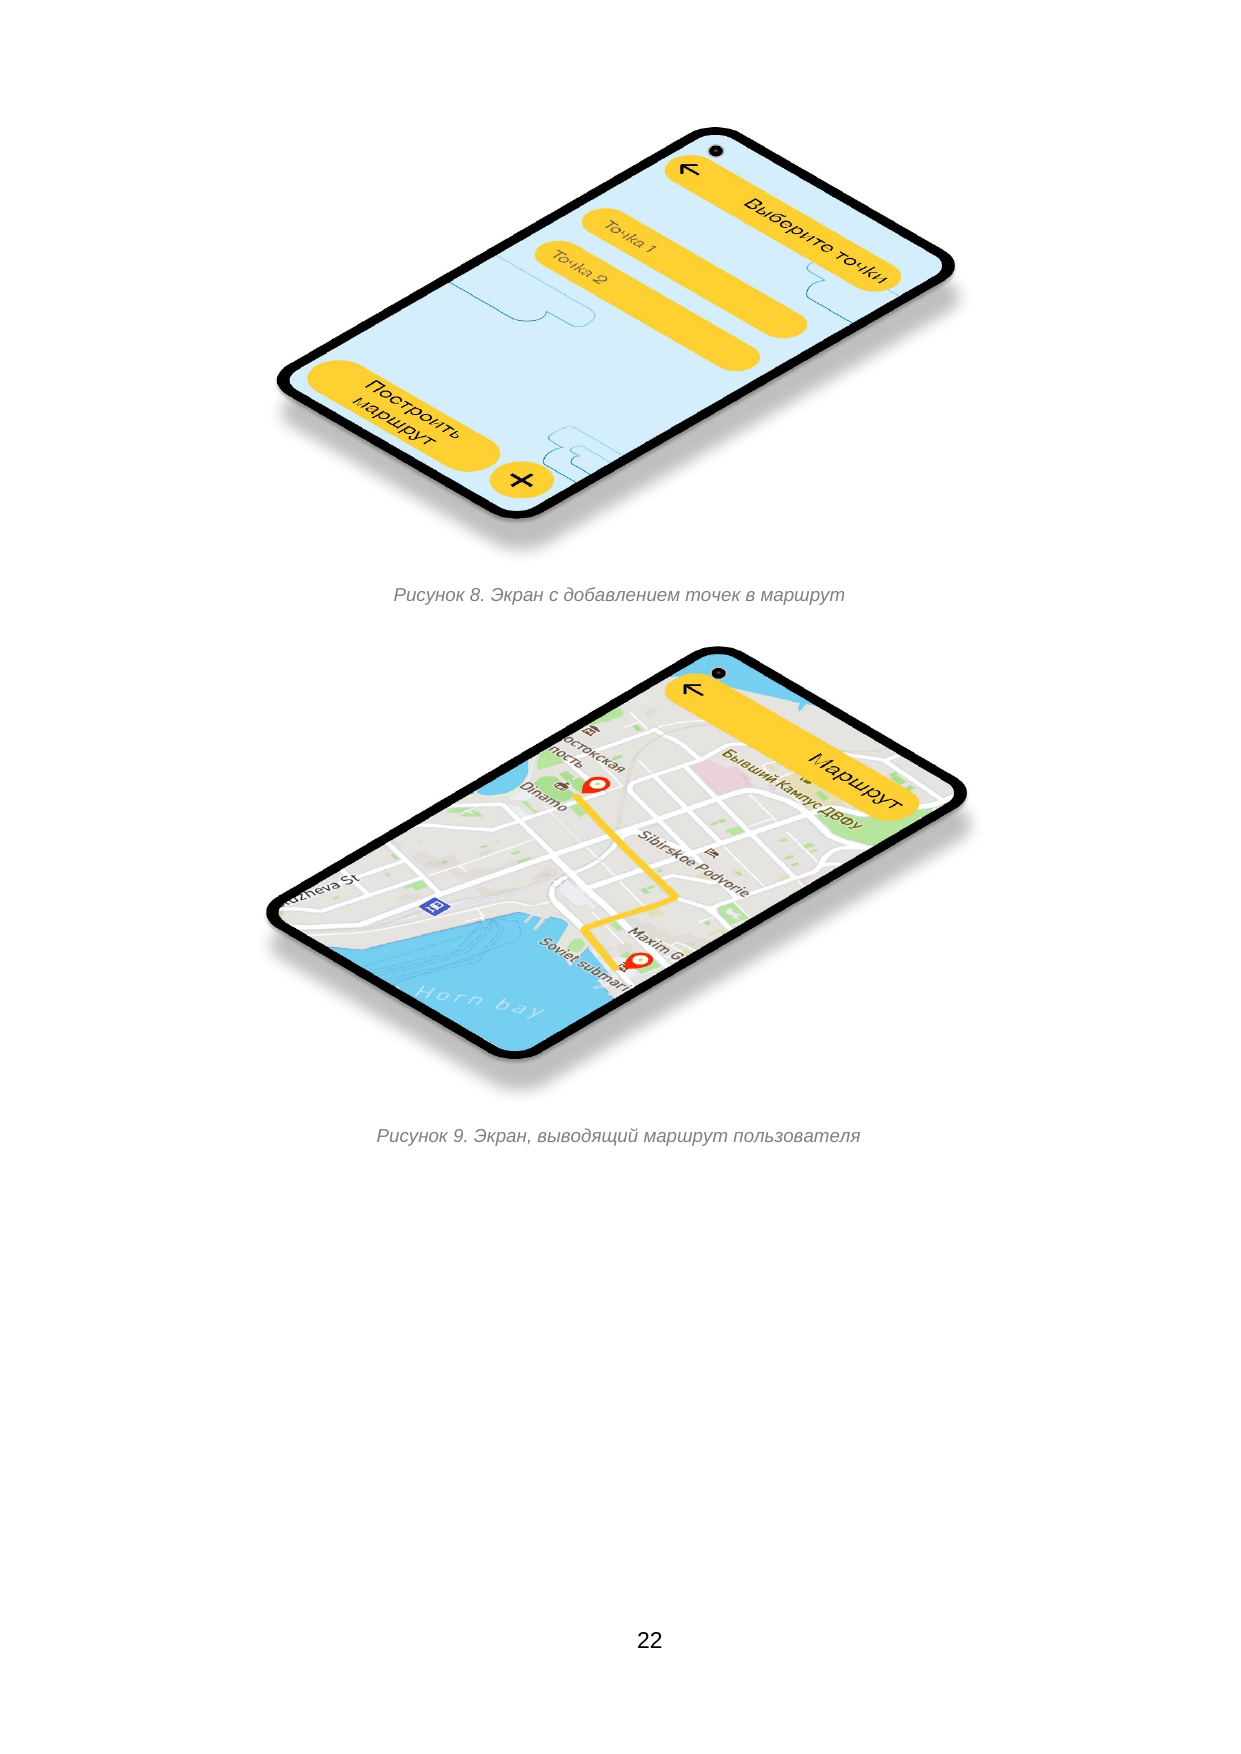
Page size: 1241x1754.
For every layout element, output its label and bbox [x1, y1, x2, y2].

picture [249, 118, 991, 575]
picture [238, 637, 1003, 1116]
